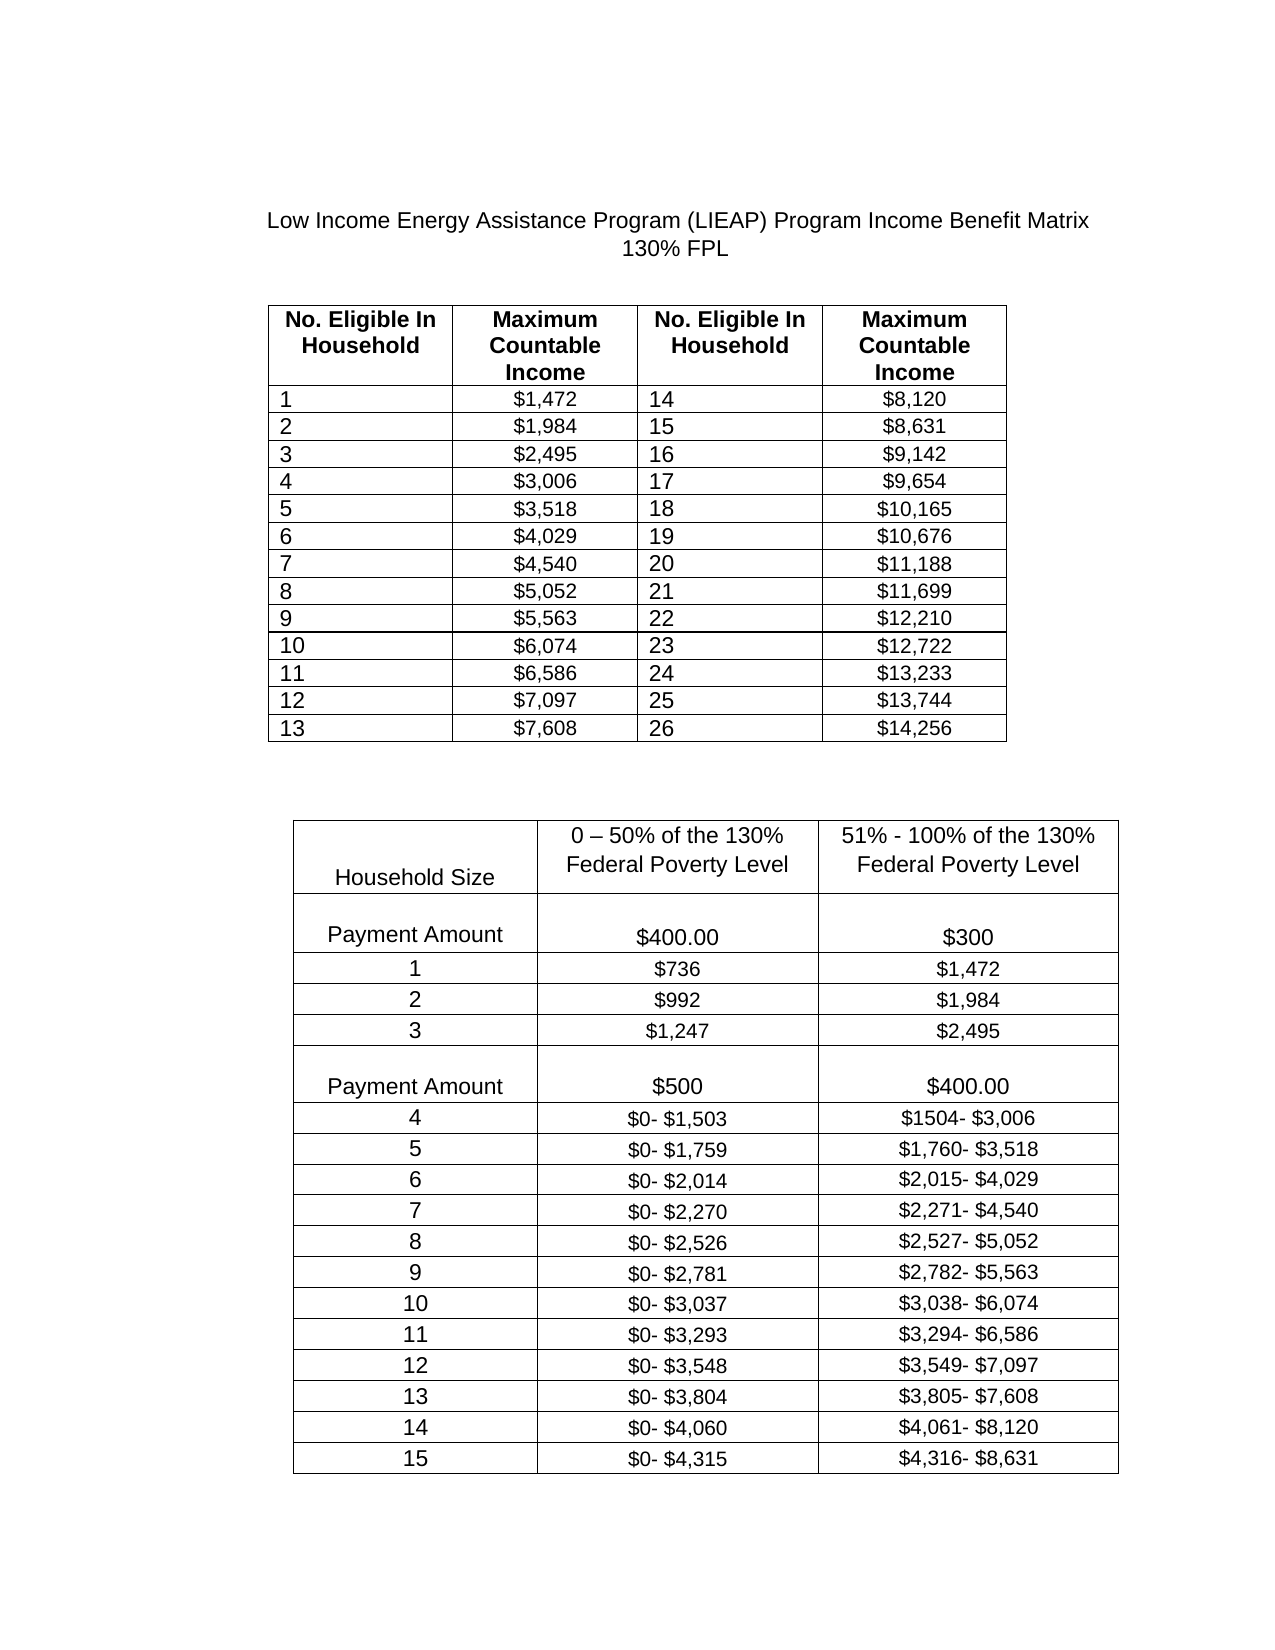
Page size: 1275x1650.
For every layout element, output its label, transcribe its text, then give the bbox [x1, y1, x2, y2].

table_cell $7,097 [453, 687, 637, 713]
table_cell 21 [638, 578, 822, 604]
table_cell $2,527- $5,052 [819, 1226, 1118, 1256]
table_cell 22 [638, 605, 822, 631]
table_cell 8 [269, 578, 452, 604]
table_cell 2 [269, 413, 452, 439]
table_cell $0- $1,503 [538, 1103, 818, 1132]
table_cell $11,188 [823, 550, 1006, 577]
table_cell 5 [294, 1134, 537, 1163]
table_cell $4,540 [453, 550, 637, 577]
table_cell $1,247 [538, 1015, 818, 1045]
table_cell $300 [819, 894, 1118, 952]
table_cell $3,518 [453, 495, 637, 522]
table_cell 14 [294, 1412, 537, 1442]
table_header Household Size [294, 821, 537, 893]
table_cell $0- $2,526 [538, 1226, 818, 1256]
text Low Income Energy Assistance Program (LIEAP) Program Income Benefit Matrix [225, 207, 1125, 233]
table_cell $8,631 [823, 413, 1006, 439]
table_cell $6,074 [453, 633, 637, 659]
table_cell 18 [638, 495, 822, 522]
table_cell $1504- $3,006 [819, 1103, 1118, 1132]
table_cell $0- $2,270 [538, 1195, 818, 1225]
table_cell 8 [294, 1226, 537, 1256]
table_cell $0- $3,293 [538, 1319, 818, 1349]
table_cell $3,294- $6,586 [819, 1319, 1118, 1349]
table_cell $10,676 [823, 523, 1006, 549]
table_cell $0- $3,804 [538, 1381, 818, 1411]
table_cell $4,316- $8,631 [819, 1443, 1118, 1473]
table_cell 16 [638, 441, 822, 467]
table_cell 11 [269, 660, 452, 686]
table_cell $736 [538, 953, 818, 983]
table_cell $7,608 [453, 715, 637, 741]
table_cell $400.00 [538, 894, 818, 952]
table_cell $1,984 [453, 413, 637, 439]
table_cell 26 [638, 715, 822, 741]
table_cell $13,233 [823, 660, 1006, 686]
table_cell $12,210 [823, 605, 1006, 631]
table_cell 25 [638, 687, 822, 713]
table_cell 12 [294, 1350, 537, 1380]
table_cell $11,699 [823, 578, 1006, 604]
table_cell 17 [638, 468, 822, 494]
table_cell $0- $4,315 [538, 1443, 818, 1473]
table_cell 20 [638, 550, 822, 577]
table_cell 3 [294, 1015, 537, 1045]
table_cell $0- $2,014 [538, 1165, 818, 1194]
table_cell $0- $3,548 [538, 1350, 818, 1380]
table_cell $2,271- $4,540 [819, 1195, 1118, 1225]
table_cell $1,472 [819, 953, 1118, 983]
table_cell $4,029 [453, 523, 637, 549]
table_cell $8,120 [823, 386, 1006, 412]
table_header Maximum Countable Income [823, 306, 1006, 385]
table_cell Payment Amount [294, 1046, 537, 1102]
table_cell $5,052 [453, 578, 637, 604]
table_cell 24 [638, 660, 822, 686]
table_cell 10 [269, 633, 452, 659]
table_cell $2,782- $5,563 [819, 1257, 1118, 1287]
table_cell 15 [294, 1443, 537, 1473]
table_cell $1,984 [819, 984, 1118, 1014]
table_cell 7 [269, 550, 452, 577]
table_cell 10 [294, 1288, 537, 1318]
table_cell $3,549- $7,097 [819, 1350, 1118, 1380]
table_cell $400.00 [819, 1046, 1118, 1102]
table_cell $992 [538, 984, 818, 1014]
table_cell $14,256 [823, 715, 1006, 741]
table_header No. Eligible In Household [638, 306, 822, 385]
table_header 51% - 100% of the 130% Federal Poverty Level [819, 821, 1118, 893]
table_cell $0- $1,759 [538, 1134, 818, 1163]
table_cell $1,472 [453, 386, 637, 412]
table_cell 3 [269, 441, 452, 467]
table_cell 1 [269, 386, 452, 412]
table_header 0 – 50% of the 130% Federal Poverty Level [538, 821, 818, 893]
table_cell $0- $4,060 [538, 1412, 818, 1442]
table_cell 5 [269, 495, 452, 522]
table_cell 1 [294, 953, 537, 983]
table_cell $0- $2,781 [538, 1257, 818, 1287]
table_cell $13,744 [823, 687, 1006, 713]
table_cell Payment Amount [294, 894, 537, 952]
table_cell $2,495 [453, 441, 637, 467]
table_cell $6,586 [453, 660, 637, 686]
table_cell 15 [638, 413, 822, 439]
table_header Maximum Countable Income [453, 306, 637, 385]
table_cell $12,722 [823, 633, 1006, 659]
table_cell 2 [294, 984, 537, 1014]
table_cell $3,805- $7,608 [819, 1381, 1118, 1411]
table_cell 11 [294, 1319, 537, 1349]
table_cell $5,563 [453, 605, 637, 631]
table_cell $500 [538, 1046, 818, 1102]
table_cell 6 [269, 523, 452, 549]
table_cell $1,760- $3,518 [819, 1134, 1118, 1163]
table_cell 6 [294, 1165, 537, 1194]
table_cell 4 [294, 1103, 537, 1132]
table_cell $4,061- $8,120 [819, 1412, 1118, 1442]
table_cell 13 [294, 1381, 537, 1411]
table_cell 13 [269, 715, 452, 741]
table_header No. Eligible In Household [269, 306, 452, 385]
table_cell $2,495 [819, 1015, 1118, 1045]
table_cell 7 [294, 1195, 537, 1225]
table_cell $9,654 [823, 468, 1006, 494]
table_cell 4 [269, 468, 452, 494]
table_cell $0- $3,037 [538, 1288, 818, 1318]
table_cell $3,038- $6,074 [819, 1288, 1118, 1318]
table_cell 19 [638, 523, 822, 549]
text 130% FPL [225, 235, 1125, 262]
table_cell 9 [294, 1257, 537, 1287]
table_cell $3,006 [453, 468, 637, 494]
table_cell $9,142 [823, 441, 1006, 467]
table_cell 14 [638, 386, 822, 412]
table_cell $2,015- $4,029 [819, 1165, 1118, 1194]
table_cell $10,165 [823, 495, 1006, 522]
table_cell 12 [269, 687, 452, 713]
table_cell 23 [638, 633, 822, 659]
table_cell 9 [269, 605, 452, 631]
